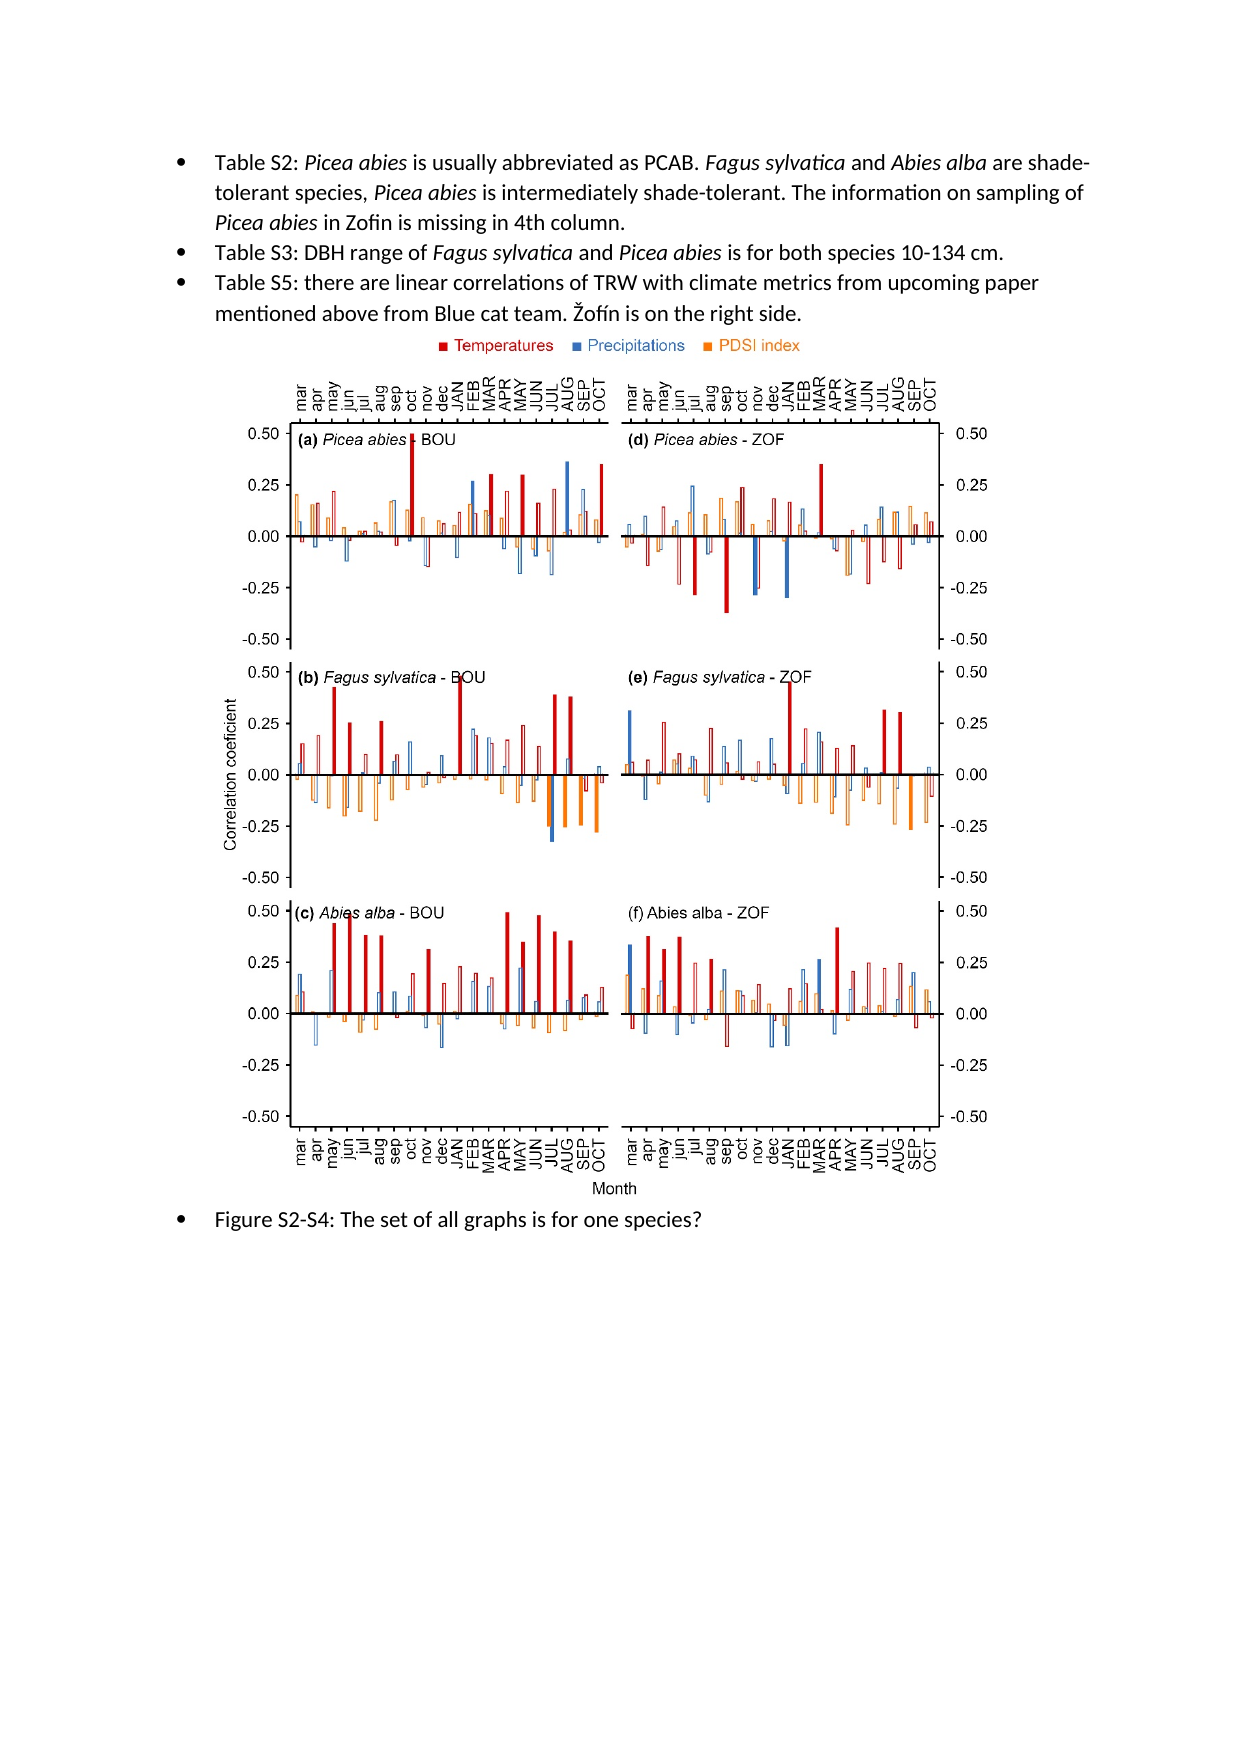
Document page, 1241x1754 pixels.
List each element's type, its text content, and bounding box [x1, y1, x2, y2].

list Table S3: DBH range of Fagus sylvatica and Picea abies is for both species 10-134 cm. [177, 238, 1093, 266]
picture [214, 328, 991, 1203]
list Table S2: Picea abies is usually abbreviated as PCAB. Fagus sylvatica and Abies alba are shade-tolerant species, Picea abies is intermediately shade-tolerant. The information on sampling of Picea abies in Zofin is missing in 4th column. [177, 148, 1093, 236]
list Figure S2-S4: The set of all graphs is for one species? [177, 1205, 1093, 1233]
